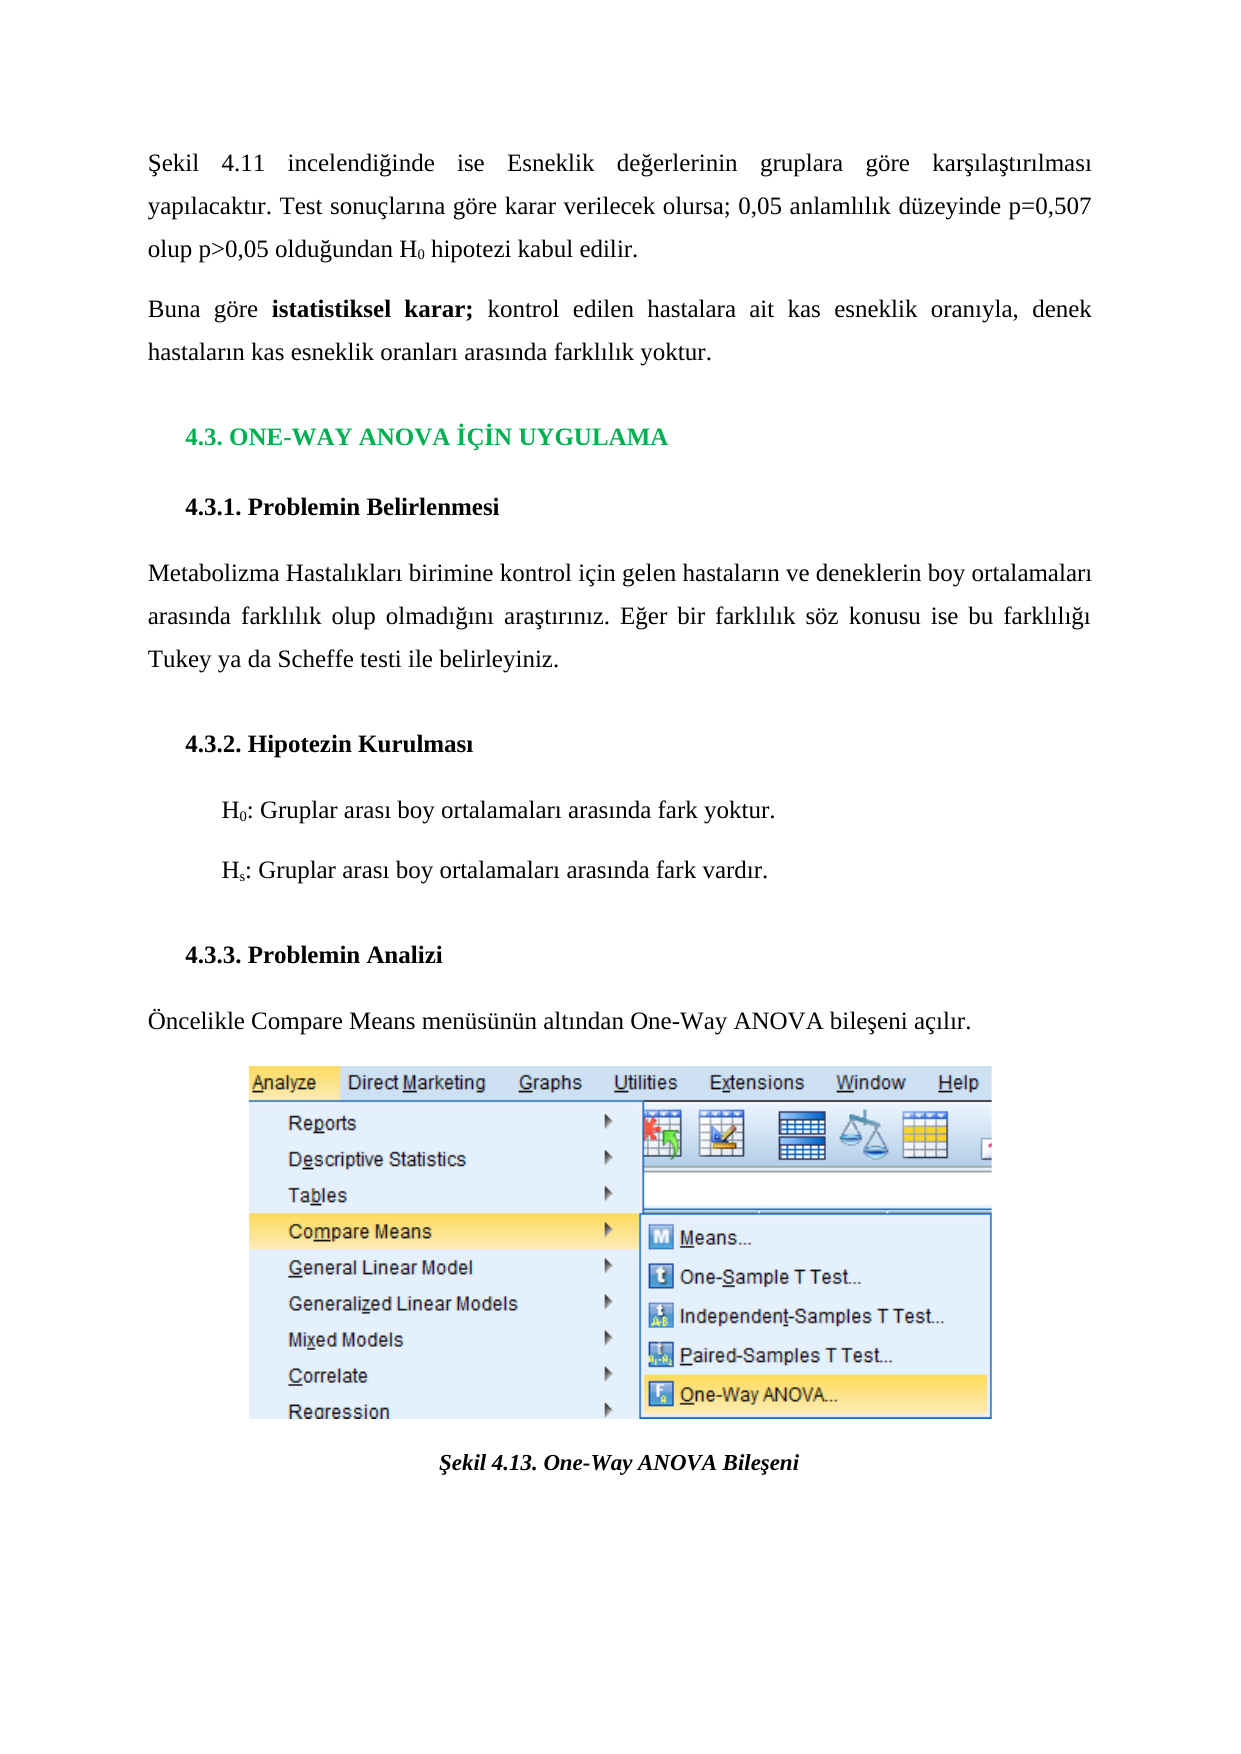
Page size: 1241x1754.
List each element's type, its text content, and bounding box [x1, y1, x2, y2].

subtitle Hipotezin Kurulması [185, 729, 1093, 758]
text Hs: Gruplar arası boy ortalamaları arasında fark vardır. [221, 855, 1093, 884]
picture [248, 1066, 992, 1419]
subtitle Problemin Analizi [185, 940, 1093, 969]
subtitle Problemin Belirlenmesi [185, 492, 1093, 521]
subtitle ONE-WAY ANOVA İÇİN UYGULAMA [185, 422, 1093, 450]
text Buna göre istatistiksel karar; kontrol edilen hastalara ait kas esneklik oranıyla, denek hastaların kas esneklik oranları arasında farklılık yoktur. [148, 294, 1093, 366]
text Şekil 4.11 incelendiğinde ise Esneklik değerlerinin gruplara göre karşılaştırılması yapılacaktır. Test sonuçlarına göre karar verilecek olursa; 0,05 anlamlılık düzeyinde p=0,507 olup p>0,05 olduğundan H0 hipotezi kabul edilir. [148, 148, 1093, 263]
text H0: Gruplar arası boy ortalamaları arasında fark yoktur. [221, 796, 1093, 824]
text Öncelikle Compare Means menüsünün altından One-Way ANOVA bileşeni açılır. [148, 1006, 1093, 1035]
text Metabolizma Hastalıkları birimine kontrol için gelen hastaların ve deneklerin boy ortalamaları arasında farklılık olup olmadığını araştırınız. Eğer bir farklılık söz konusu ise bu farklılığı Tukey ya da Scheffe testi ile belirleyiniz. [148, 558, 1093, 673]
